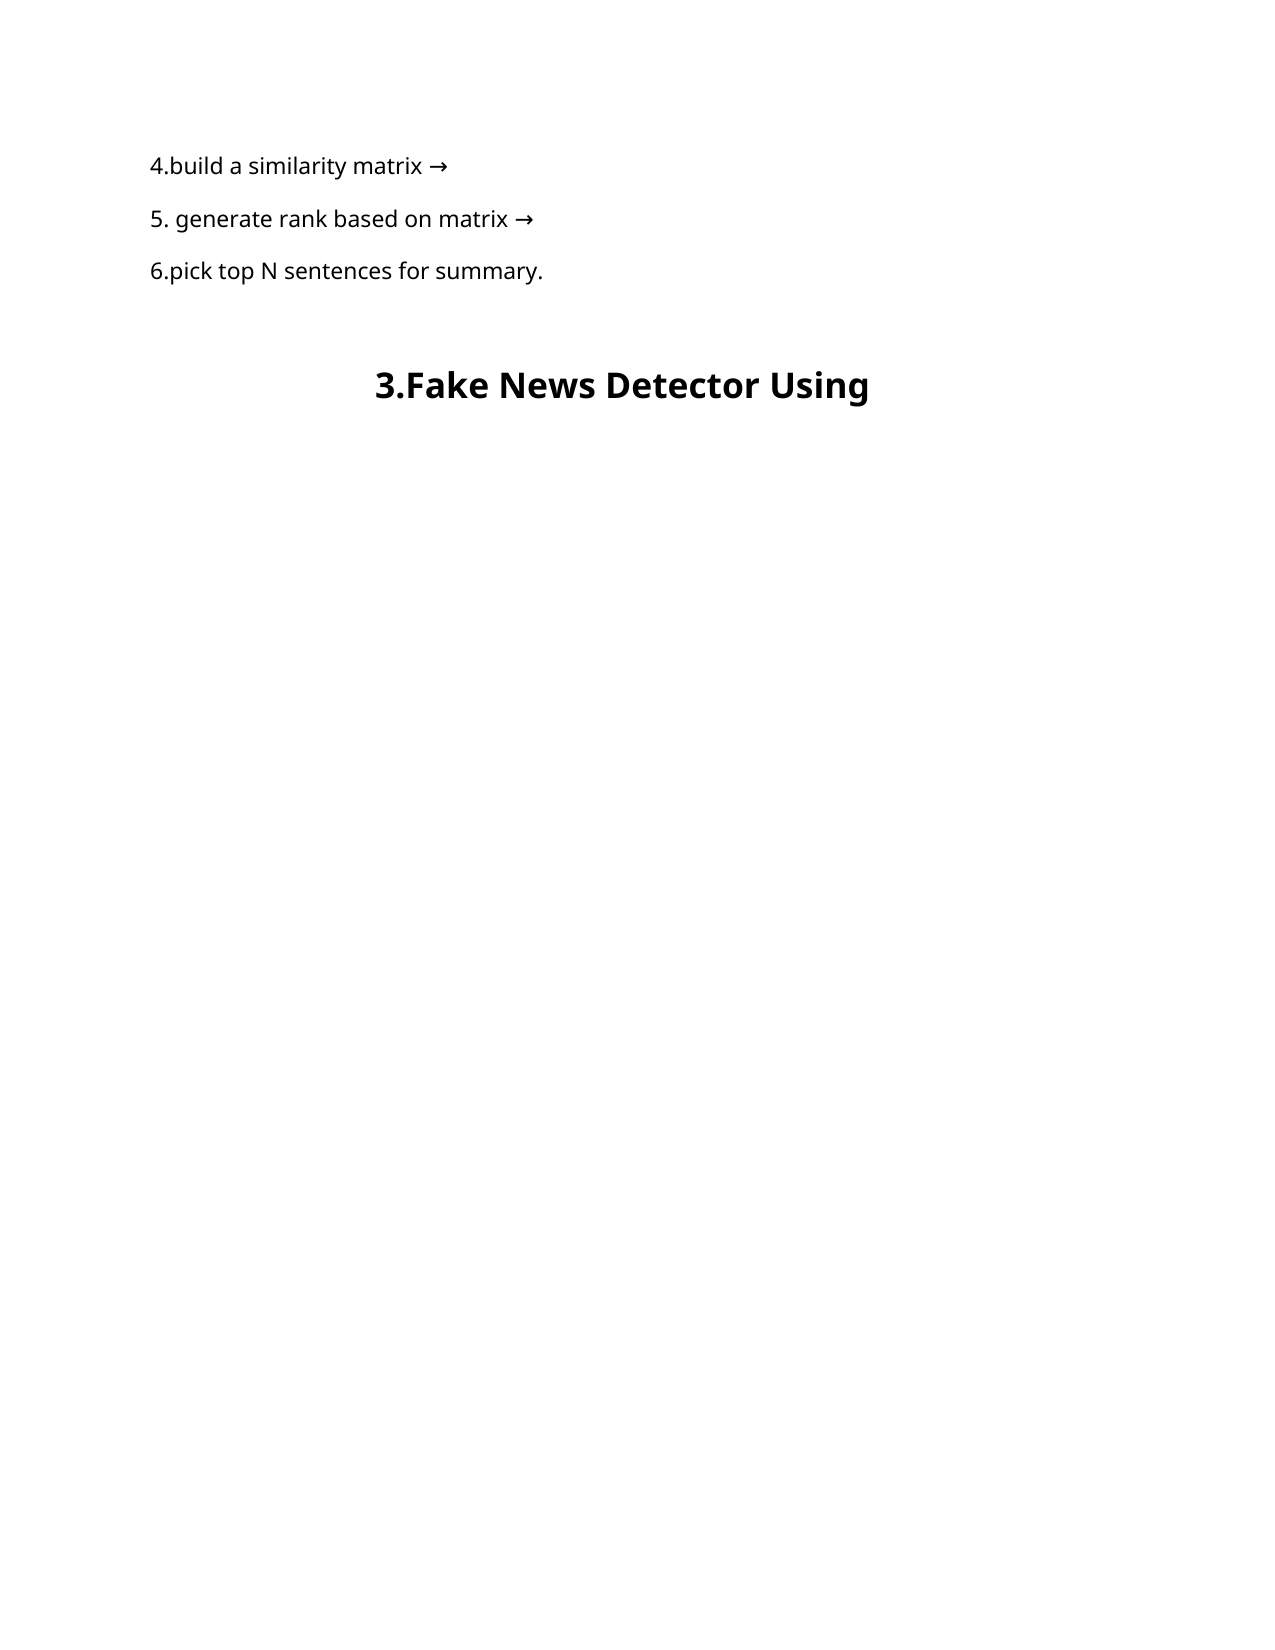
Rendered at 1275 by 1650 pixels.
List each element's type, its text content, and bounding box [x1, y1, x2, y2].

text 6.pick top N sentences for summary. [150, 255, 1125, 286]
text 3.Fake News Detector Using [150, 360, 1125, 409]
text 4.build a similarity matrix → [150, 150, 1125, 181]
text 5. generate rank based on matrix → [150, 203, 1125, 234]
